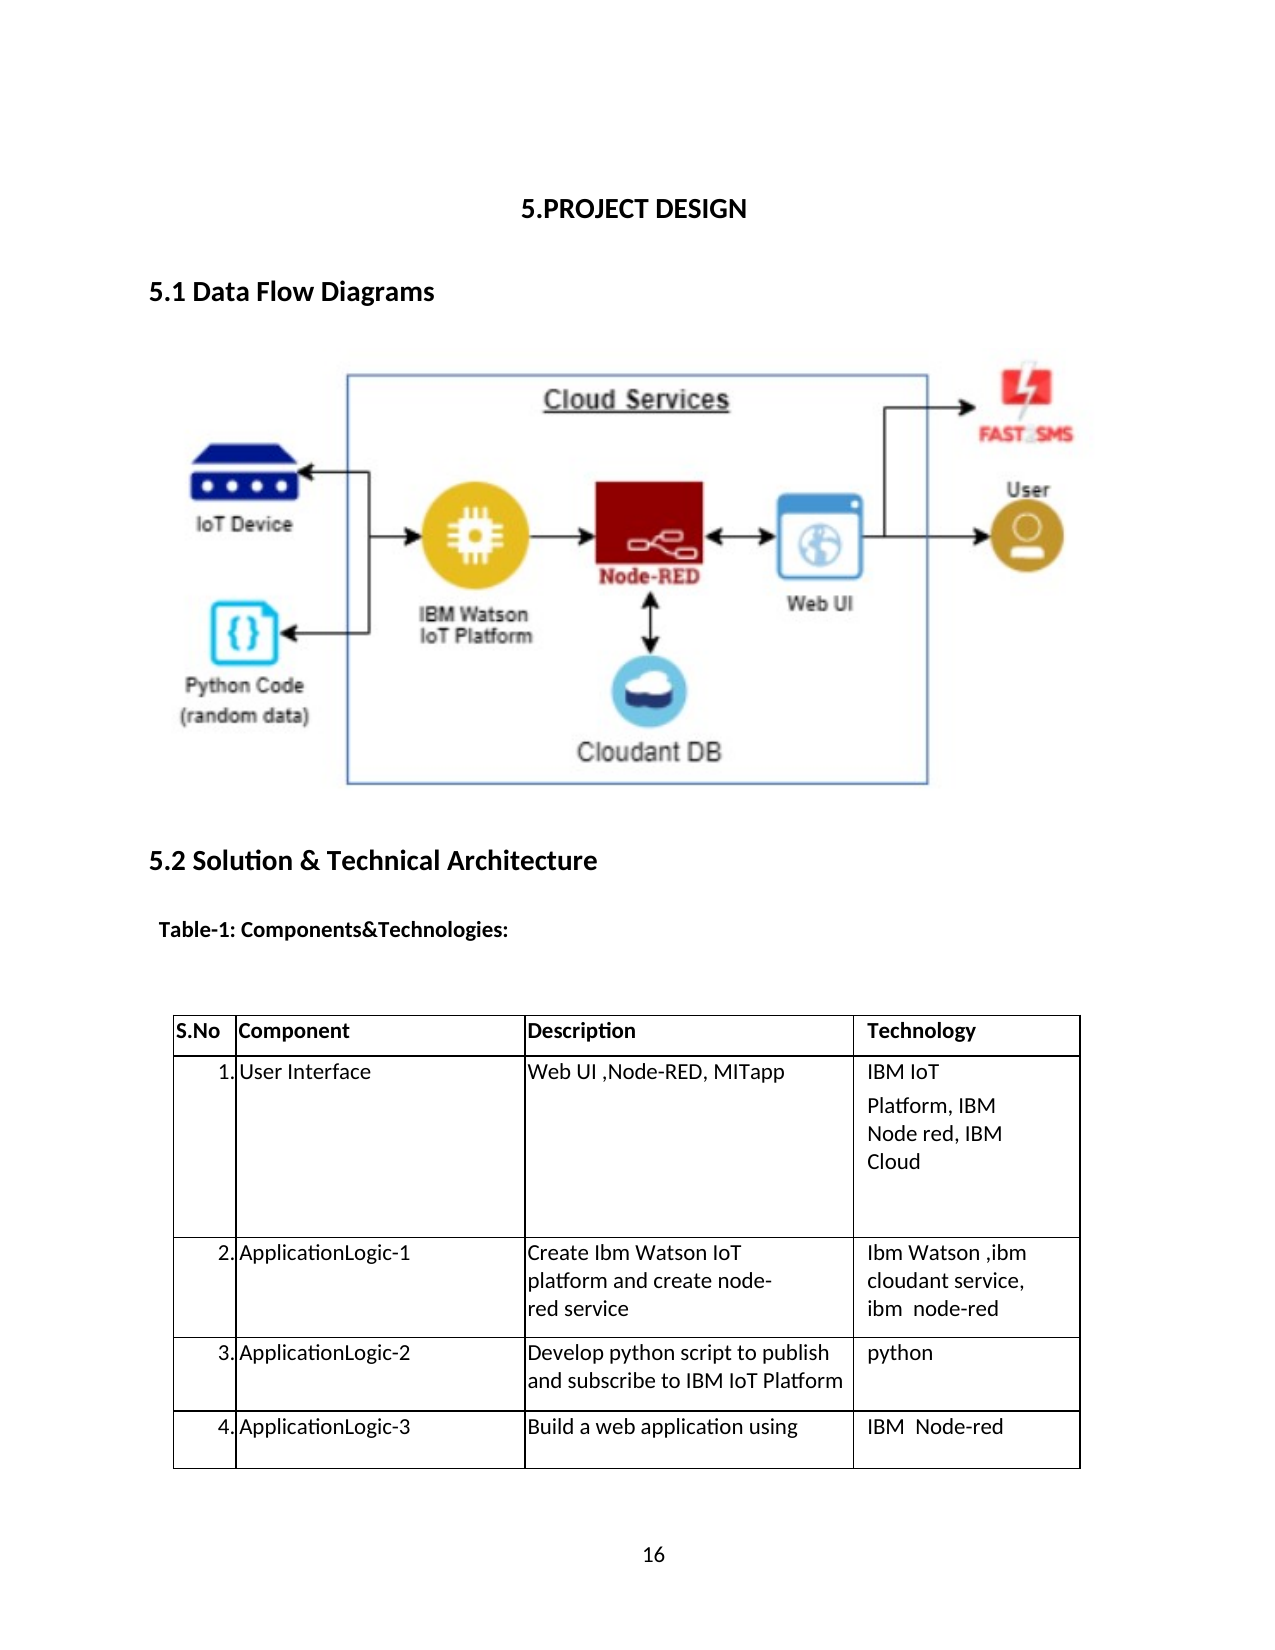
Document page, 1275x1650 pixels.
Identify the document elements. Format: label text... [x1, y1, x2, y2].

table_cell Ibm Watson ,ibm cloudant service, ibm node-red [854, 1238, 1079, 1336]
table_cell Build a web application using [526, 1412, 853, 1468]
table_cell Create Ibm Watson IoT platform and create node- red service [526, 1238, 853, 1336]
table_cell IBM Node-red [854, 1412, 1079, 1468]
picture [158, 348, 1107, 799]
table_cell 2. [174, 1238, 235, 1336]
table_cell 1. [174, 1057, 235, 1236]
table_header Technology [854, 1016, 1079, 1055]
text Table-1: Components&Technologies: [159, 915, 1241, 943]
table_cell ApplicationLogic-1 [237, 1238, 524, 1336]
subtitle 5.2 Solution & Technical Architecture [148, 842, 1131, 878]
table_cell ApplicationLogic-2 [237, 1338, 524, 1410]
subtitle 5.PROJECT DESIGN [150, 190, 1118, 226]
table_header Description [526, 1016, 853, 1055]
table_cell ApplicationLogic-3 [237, 1412, 524, 1468]
table_cell 4. [174, 1412, 235, 1468]
table_cell IBM IoT Platform, IBM Node red, IBM Cloud [854, 1057, 1079, 1236]
subtitle 5.1 Data Flow Diagrams [148, 273, 1131, 308]
table_cell User Interface [237, 1057, 524, 1236]
table_header Component [237, 1016, 524, 1055]
table_cell 3. [174, 1338, 235, 1410]
table_cell Develop python script to publish and subscribe to IBM IoT Platform [526, 1338, 853, 1410]
table_header S.No [174, 1016, 235, 1055]
table_cell python [854, 1338, 1079, 1410]
table_cell Web UI ,Node-RED, MITapp [526, 1057, 853, 1236]
